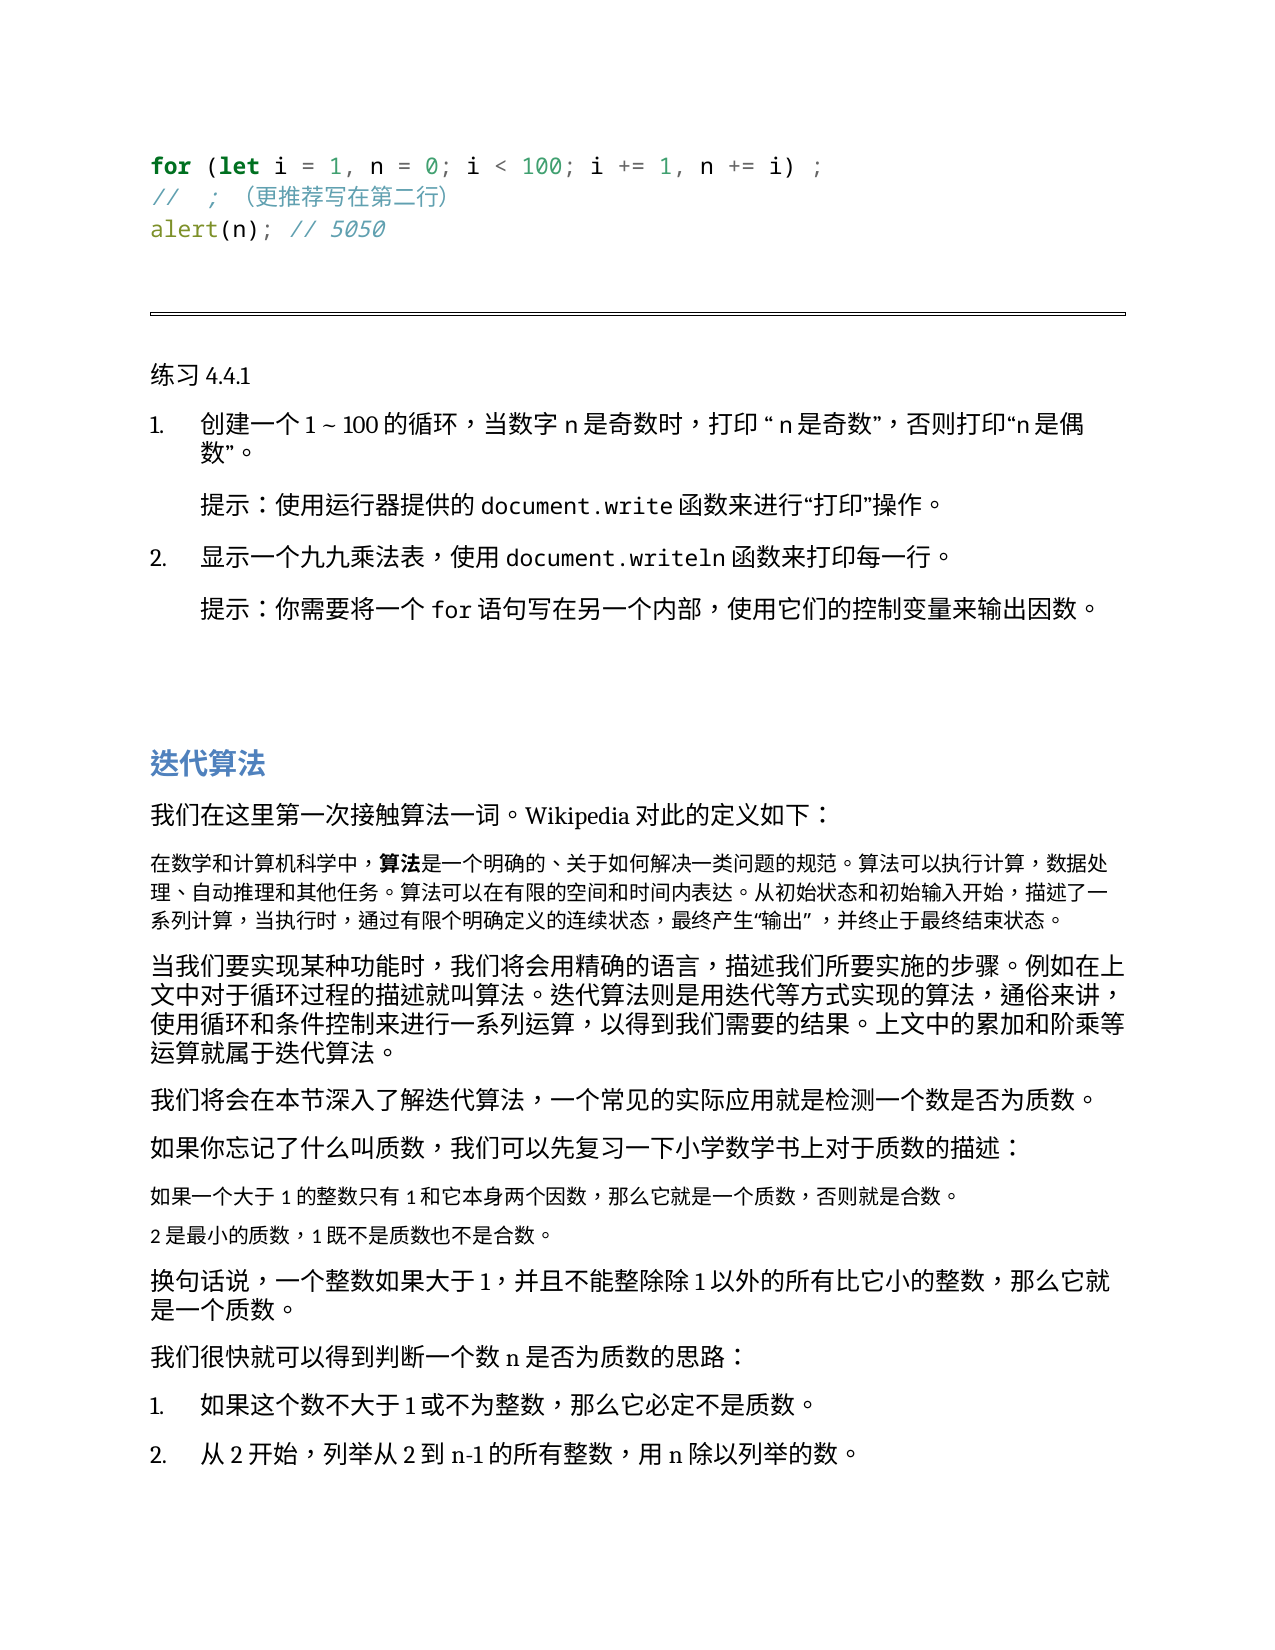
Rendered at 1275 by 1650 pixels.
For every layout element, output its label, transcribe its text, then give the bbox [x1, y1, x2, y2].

text for (let i = 1, n = 0; i < 100; i += 1, n += i) ; // ; （更推荐写在第二行） alert(n); // 5050 [150, 150, 1125, 244]
text 如果你忘记了什么叫质数，我们可以先复习一下小学数学书上对于质数的描述： [150, 1134, 1125, 1163]
list 从 2 开始，列举从 2 到 n-1 的所有整数，用 n 除以列举的数。 [150, 1441, 1125, 1470]
text 我们在这里第一次接触算法一词。Wikipedia 对此的定义如下： [150, 802, 1125, 831]
list 提示：使用运行器提供的 document.write 函数来进行“打印”操作。 [150, 490, 1125, 521]
text 我们很快就可以得到判断一个数 n 是否为质数的思路： [150, 1344, 1125, 1373]
subtitle 迭代算法 [150, 743, 1125, 783]
list 显示一个九九乘法表，使用 document.writeln 函数来打印每一行。 [150, 542, 1125, 573]
text 2 是最小的质数，1 既不是质数也不是合数。 [150, 1221, 1125, 1249]
list 如果这个数不大于 1 或不为整数，那么它必定不是质数。 [150, 1392, 1125, 1421]
text 我们将会在本节深入了解迭代算法，一个常见的实际应用就是检测一个数是否为质数。 [150, 1087, 1125, 1116]
list 创建一个 1 ~ 100 的循环，当数字 n 是奇数时，打印 “ n是奇数”，否则打印“n是偶数”。 [150, 409, 1125, 469]
text 练习 4.4.1 [150, 362, 1125, 390]
text 当我们要实现某种功能时，我们将会用精确的语言，描述我们所要实施的步骤。例如在上文中对于循环过程的描述就叫算法。迭代算法则是用迭代等方式实现的算法，通俗来讲，使用循环和条件控制来进行一系列运算，以得到我们需要的结果。上文中的累加和阶乘等运算就属于迭代算法。 [150, 953, 1125, 1068]
text 换句话说，一个整数如果大于 1，并且不能整除除 1 以外的所有比它小的整数，那么它就是一个质数。 [150, 1268, 1125, 1326]
text 如果一个大于 1 的整数只有 1 和它本身两个因数，那么它就是一个质数，否则就是合数。 [150, 1182, 1125, 1211]
list 提示：你需要将一个 for 语句写在另一个内部，使用它们的控制变量来输出因数。 [150, 594, 1125, 625]
text 在数学和计算机科学中，算法是一个明确的、关于如何解决一类问题的规范。算法可以执行计算，数据处理、自动推理和其他任务。算法可以在有限的空间和时间内表达。从初始状态和初始输入开始，描述了一系列计算，当执行时，通过有限个明确定义的连续状态，最终产生“输出” ，并终止于最终结束状态。 [150, 849, 1125, 934]
